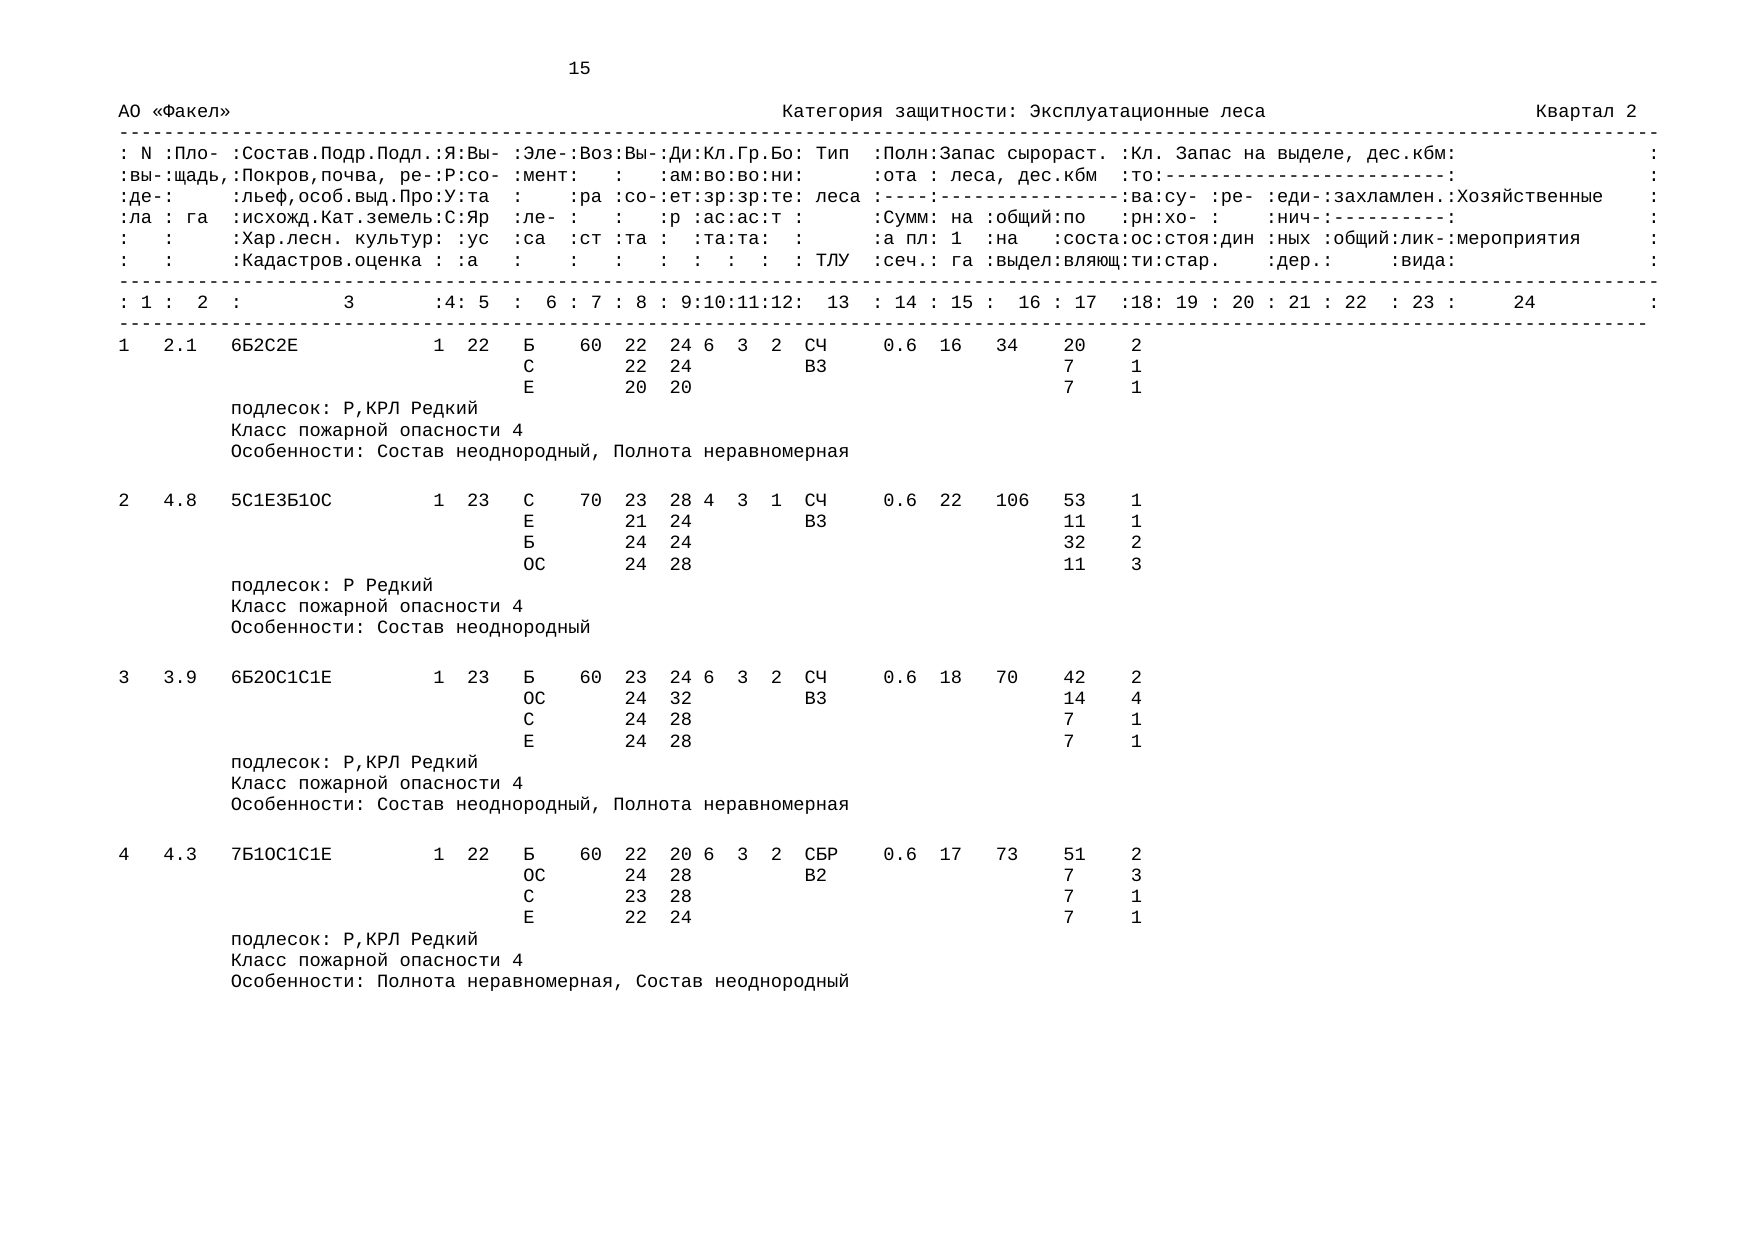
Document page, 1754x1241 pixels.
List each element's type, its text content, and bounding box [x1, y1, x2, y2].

text Класс пожарной опасности 4 [118, 597, 1695, 618]
text 2 4.8 5С1Е3Б1ОС 1 23 С 70 23 28 4 3 1 СЧ 0.6 22 106 53 1 [118, 491, 1695, 512]
text :вы-:щадь,:Покров,почва, ре-:Р:со- :мент: : :ам:во:во:ни: :ота : леса, дес.кбм :то:-------------------------: : [118, 165, 1695, 187]
text Особенности: Состав неоднородный, Полнота неравномерная [118, 795, 1695, 816]
text подлесок: Р,КРЛ Редкий [118, 399, 1695, 420]
text : 1 : 2 : 3 :4: 5 : 6 : 7 : 8 : 9:10:11:12: 13 : 14 : 15 : 16 : 17 :18: 19 : 20 : 21 : 22 : 23 : 24 : [118, 293, 1695, 314]
text :де-: :льеф,особ.выд.Про:У:та : :ра :со-:ет:зр:зр:те: леса :----:----------------:ва:су- :ре- :еди-:захламлен.:Хозяйственные : [118, 187, 1695, 208]
text С 23 28 7 1 [118, 887, 1695, 908]
text 15 [118, 59, 1695, 80]
text : : :Хар.лесн. культур: :ус :са :ст :та : :та:та: : :а пл: 1 :на :соста:ос:стоя:дин :ных :общий:лик-:мероприятия : [118, 229, 1695, 250]
text подлесок: Р,КРЛ Редкий [118, 753, 1695, 774]
text Особенности: Состав неоднородный [118, 618, 1695, 639]
text Б 24 24 32 2 [118, 533, 1695, 554]
text Класс пожарной опасности 4 [118, 951, 1695, 972]
text Особенности: Состав неоднородный, Полнота неравномерная [118, 442, 1695, 463]
text Класс пожарной опасности 4 [118, 774, 1695, 795]
text 1 2.1 6Б2С2Е 1 22 Б 60 22 24 6 3 2 СЧ 0.6 16 34 20 2 [118, 335, 1695, 357]
text подлесок: Р Редкий [118, 576, 1695, 597]
text ---------------------------------------------------------------------------------------------------------------------------------------- [118, 314, 1695, 335]
text Е 20 20 7 1 [118, 378, 1695, 399]
text 4 4.3 7Б1ОС1С1Е 1 22 Б 60 22 20 6 3 2 СБР 0.6 17 73 51 2 [118, 844, 1695, 866]
text Е 22 24 7 1 [118, 908, 1695, 929]
text ОС 24 32 В3 14 4 [118, 689, 1695, 710]
text Е 21 24 В3 11 1 [118, 512, 1695, 533]
text : : :Кадастров.оценка : :а : : : : : : : : ТЛУ :сеч.: га :выдел:вляющ:ти:стар. :дер.: :вида: : [118, 250, 1695, 272]
text ОС 24 28 11 3 [118, 554, 1695, 576]
text Класс пожарной опасности 4 [118, 420, 1695, 442]
text ----------------------------------------------------------------------------------------------------------------------------------------- [118, 272, 1695, 293]
text подлесок: Р,КРЛ Редкий [118, 929, 1695, 951]
text 3 3.9 6Б2ОС1С1Е 1 23 Б 60 23 24 6 3 2 СЧ 0.6 18 70 42 2 [118, 668, 1695, 689]
text : N :Пло- :Состав.Подр.Подл.:Я:Вы- :Эле-:Воз:Вы-:Ди:Кл.Гр.Бо: Тип :Полн:Запас сырораст. :Кл. Запас на выделе, дес.кбм: : [118, 144, 1695, 165]
text С 22 24 В3 7 1 [118, 357, 1695, 378]
text Е 24 28 7 1 [118, 731, 1695, 753]
text АО «Факел» Категория защитности: Эксплуатационные леса Квартал 2 [118, 102, 1695, 123]
text Особенности: Полнота неравномерная, Состав неоднородный [118, 972, 1695, 993]
text ----------------------------------------------------------------------------------------------------------------------------------------- [118, 123, 1695, 144]
text :ла : га :исхожд.Кат.земель:С:Яр :ле- : : :р :ас:ас:т : :Сумм: на :общий:по :рн:хо- : :нич-:----------: : [118, 208, 1695, 229]
text ОС 24 28 В2 7 3 [118, 866, 1695, 887]
text С 24 28 7 1 [118, 710, 1695, 731]
